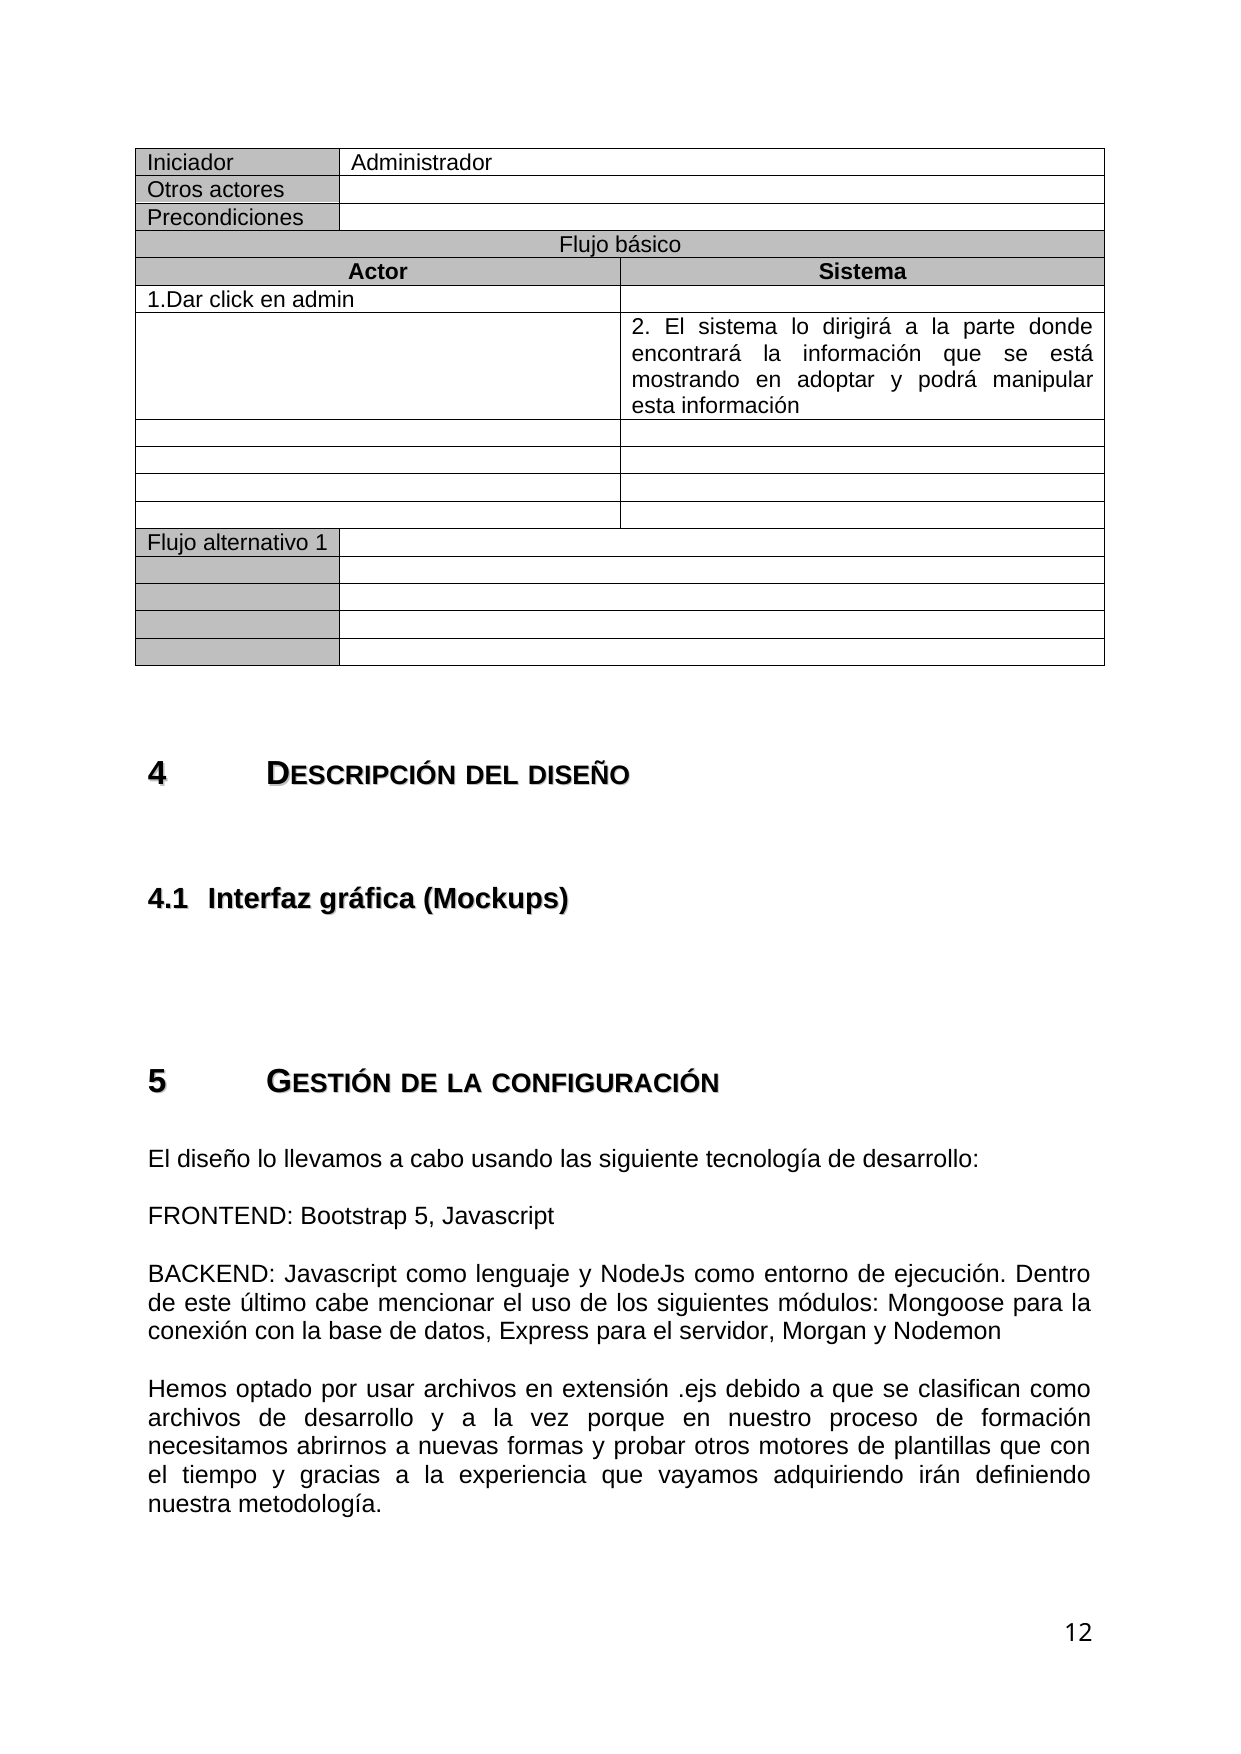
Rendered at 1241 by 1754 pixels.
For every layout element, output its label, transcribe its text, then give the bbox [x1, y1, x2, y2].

text FRONTEND: Bootstrap 5, Javascript [148, 1201, 1092, 1230]
subtitle Descripción del diseño [148, 753, 1092, 792]
table_cell [340, 639, 1104, 665]
table_cell [340, 611, 1104, 638]
subtitle Gestión de la configuración [148, 1061, 1092, 1099]
table_cell 2. El sistema lo dirigirá a la parte donde encontrará la información que se está mostrando en adoptar y podrá manipular esta información [621, 313, 1104, 418]
table_cell [136, 557, 339, 583]
table_cell [136, 420, 620, 446]
table_cell [340, 204, 1104, 230]
table_cell [136, 447, 620, 473]
subtitle Interfaz gráfica (Mockups) [148, 881, 1092, 914]
table_cell [136, 611, 339, 638]
table_cell [621, 286, 1104, 312]
table_cell [136, 639, 339, 665]
table_cell [136, 313, 620, 418]
table_cell [136, 584, 339, 610]
table_cell [621, 447, 1104, 473]
table_cell [340, 584, 1104, 610]
table_cell [340, 176, 1104, 202]
table_cell [621, 474, 1104, 501]
table_cell [340, 557, 1104, 583]
table_cell Flujo alternativo 1 [136, 529, 339, 556]
table_cell Actor [136, 258, 620, 285]
table_cell Otros actores [136, 176, 339, 202]
text El diseño lo llevamos a cabo usando las siguiente tecnología de desarrollo: [148, 1144, 1092, 1173]
table_header Iniciador [136, 149, 339, 175]
table_cell Precondiciones [136, 204, 339, 230]
table_cell [136, 474, 620, 501]
table_cell Flujo básico [136, 231, 1104, 257]
text Hemos optado por usar archivos en extensión .ejs debido a que se clasifican como archivos de desarrollo y a la vez porque en nuestro proceso de formación necesitamos abrirnos a nuevas formas y probar otros motores de plantillas que con el tiempo y gracias a la experiencia que vayamos adquiriendo irán definiendo nuestra metodología. [148, 1374, 1092, 1518]
text BACKEND: Javascript como lenguaje y NodeJs como entorno de ejecución. Dentro de este último cabe mencionar el uso de los siguientes módulos: Mongoose para la conexión con la base de datos, Express para el servidor, Morgan y Nodemon [148, 1259, 1092, 1345]
table_cell Sistema [621, 258, 1104, 285]
table_header Administrador [340, 149, 1104, 175]
table_cell [340, 529, 1104, 556]
table_cell 1.Dar click en admin [136, 286, 620, 312]
table_cell [136, 502, 620, 528]
table_cell [621, 420, 1104, 446]
table_cell [621, 502, 1104, 528]
